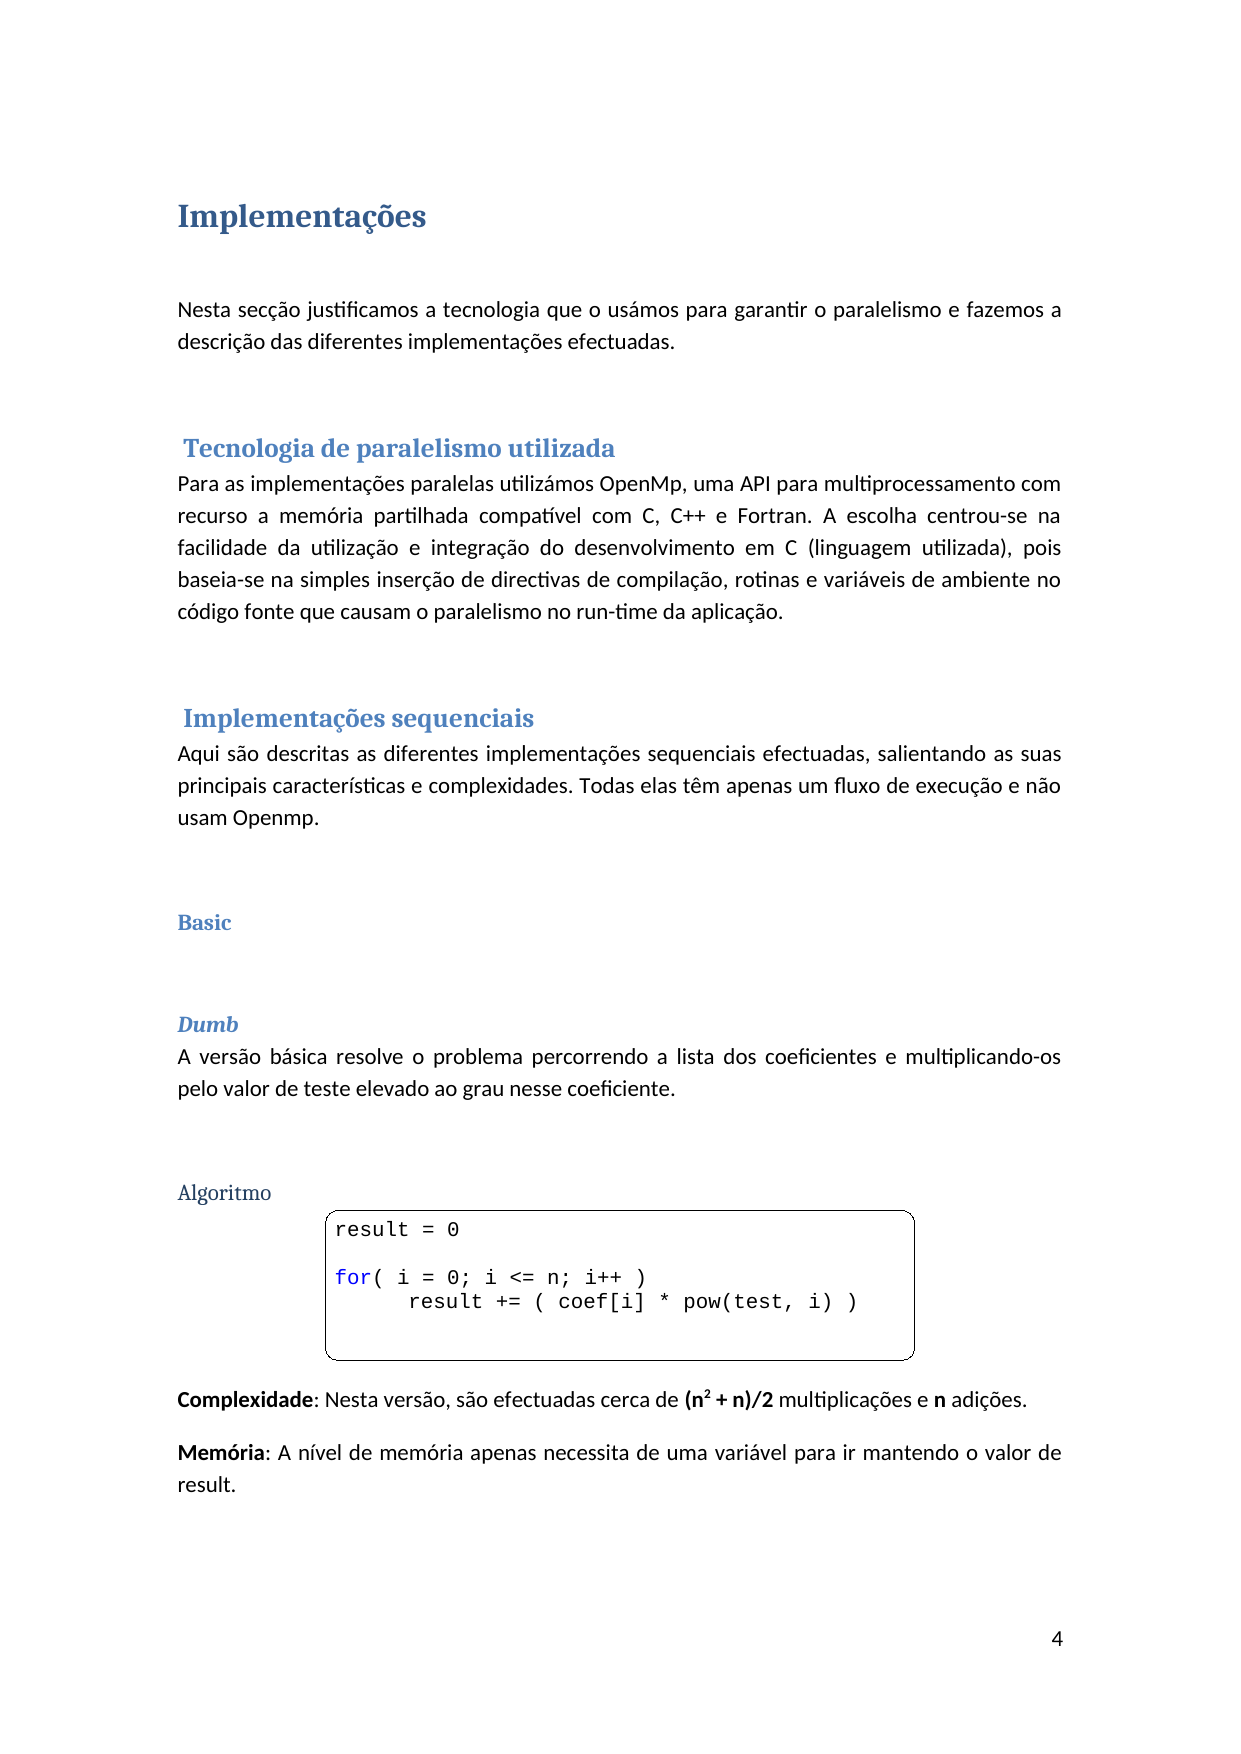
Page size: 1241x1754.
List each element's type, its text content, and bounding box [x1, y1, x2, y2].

subtitle Implementações sequenciais [177, 703, 1063, 734]
subtitle Algoritmo [177, 1180, 1063, 1206]
text A versão básica resolve o problema percorrendo a lista dos coeficientes e multiplicando-os pelo valor de teste elevado ao grau nesse coeficiente. [177, 1042, 1063, 1102]
text Nesta secção justificamos a tecnologia que o usámos para garantir o paralelismo e fazemos a descrição das diferentes implementações efectuadas. [177, 295, 1063, 355]
text Basic [177, 909, 1063, 936]
subtitle Implementações [177, 198, 1063, 236]
text Para as implementações paralelas utilizámos OpenMp, uma API para multiprocessamento com recurso a memória partilhada compatível com C, C++ e Fortran. A escolha centrou-se na facilidade da utilização e integração do desenvolvimento em C (linguagem utilizada), pois baseia-se na simples inserção de directivas de compilação, rotinas e variáveis de ambiente no código fonte que causam o paralelismo no run-time da aplicação. [177, 469, 1063, 625]
subtitle Dumb [177, 1012, 1063, 1038]
subtitle Tecnologia de paralelismo utilizada [177, 433, 1063, 464]
text Memória: A nível de memória apenas necessita de uma variável para ir mantendo o valor de result. [177, 1438, 1063, 1499]
text Aqui são descritas as diferentes implementações sequenciais efectuadas, salientando as suas principais características e complexidades. Todas elas têm apenas um fluxo de execução e não usam Openmp. [177, 739, 1063, 832]
text Complexidade: Nesta versão, são efectuadas cerca de (n2 + n)/2 multiplicações e n adições. [177, 1385, 1063, 1413]
